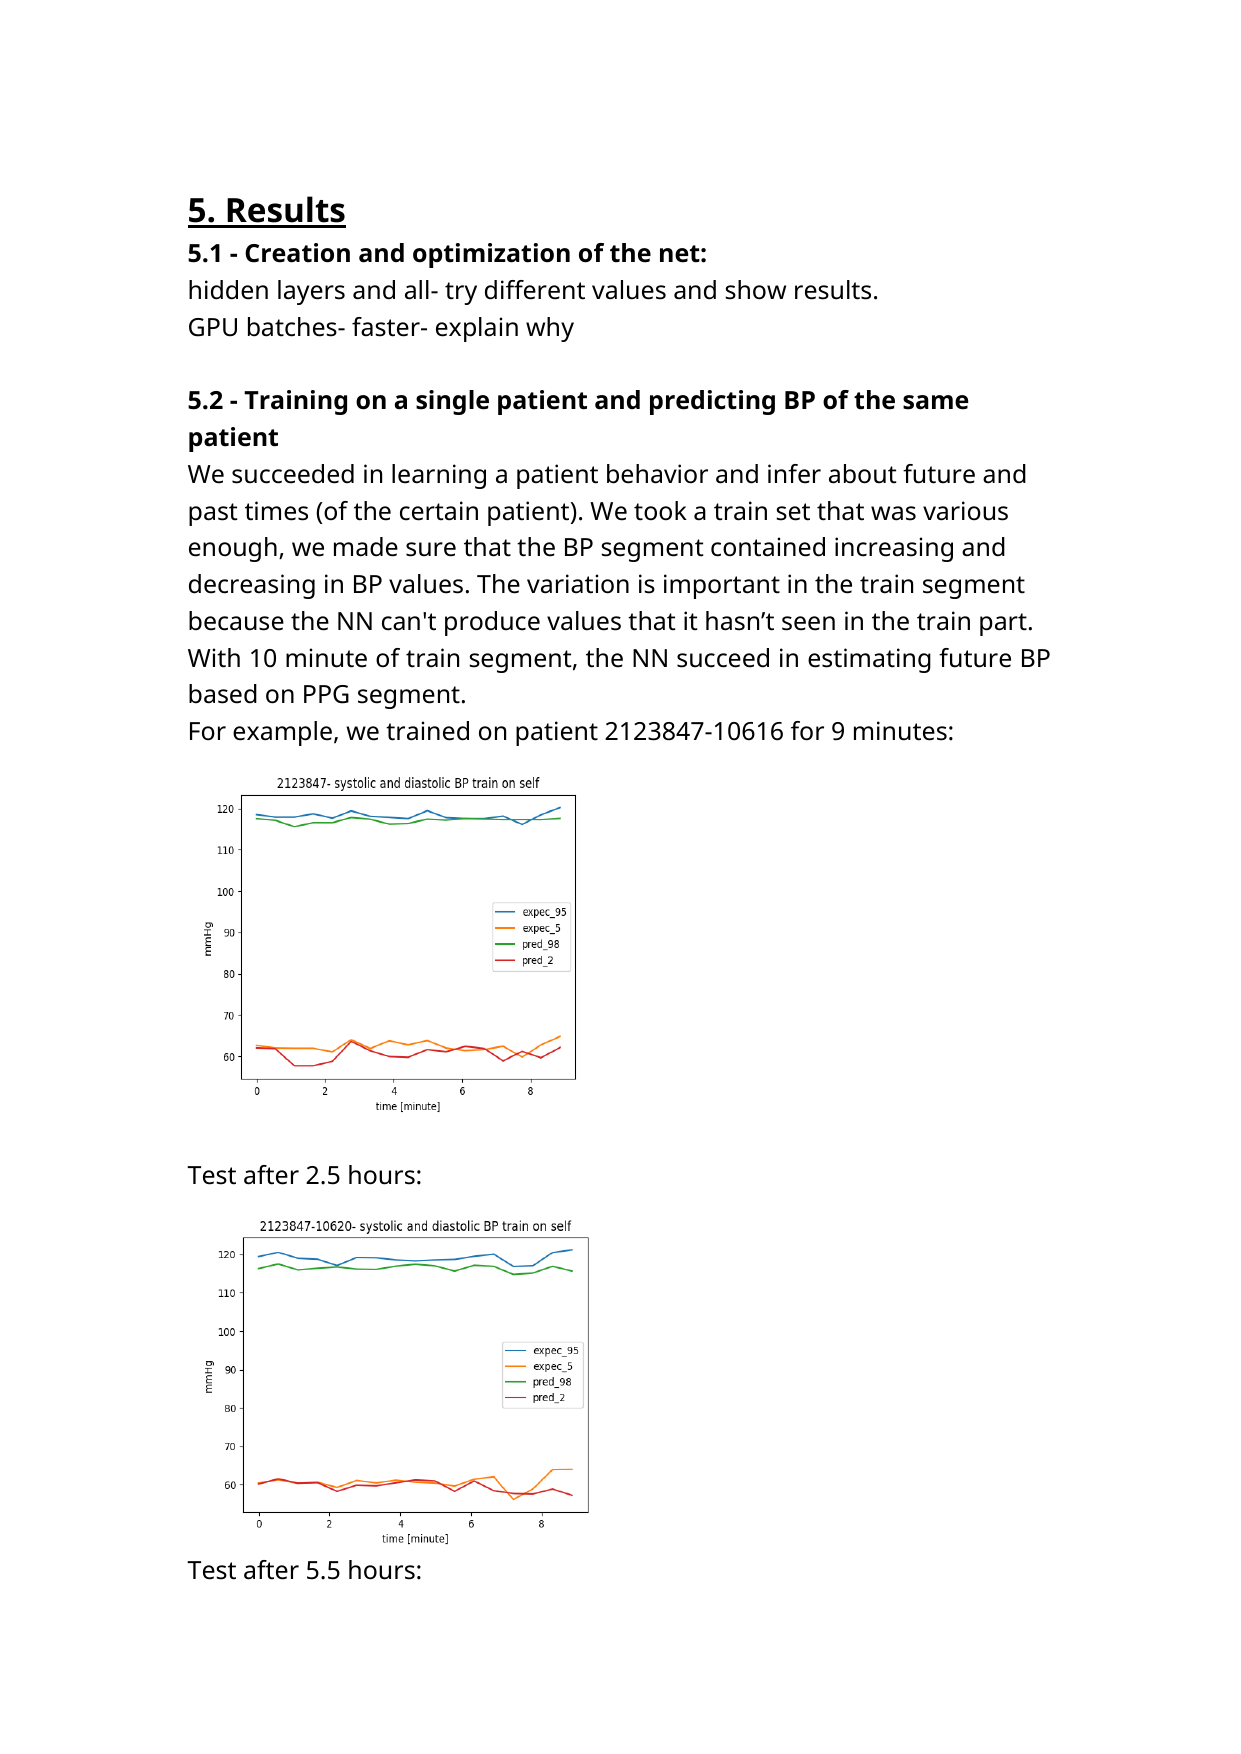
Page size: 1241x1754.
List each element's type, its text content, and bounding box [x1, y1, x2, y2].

list GPU batches- faster- explain why [187, 309, 1053, 343]
list Test after 2.5 hours: [187, 1158, 1053, 1192]
list 5.2 - Training on a single patient and predicting BP of the same patient [187, 383, 1053, 454]
list For example, we trained on patient 2123847-10616 for 9 minutes: [187, 714, 1053, 748]
list With 10 minute of train segment, the NN succeed in estimating future BP based on PPG segment. [187, 640, 1053, 711]
list 5.1 - Creation and optimization of the net: hidden layers and all- try different values and show results. [187, 236, 1053, 307]
list 5. Results [187, 187, 1053, 232]
picture [187, 750, 618, 1119]
picture [187, 1194, 632, 1551]
list Test after 5.5 hours: [187, 1553, 1053, 1587]
list We succeeded in learning a patient behavior and infer about future and past times (of the certain patient). We took a train set that was various enough, we made sure that the BP segment contained increasing and decreasing in BP values. The variation is important in the train segment because the NN can't produce values that it hasn’t seen in the train part. [187, 456, 1053, 637]
